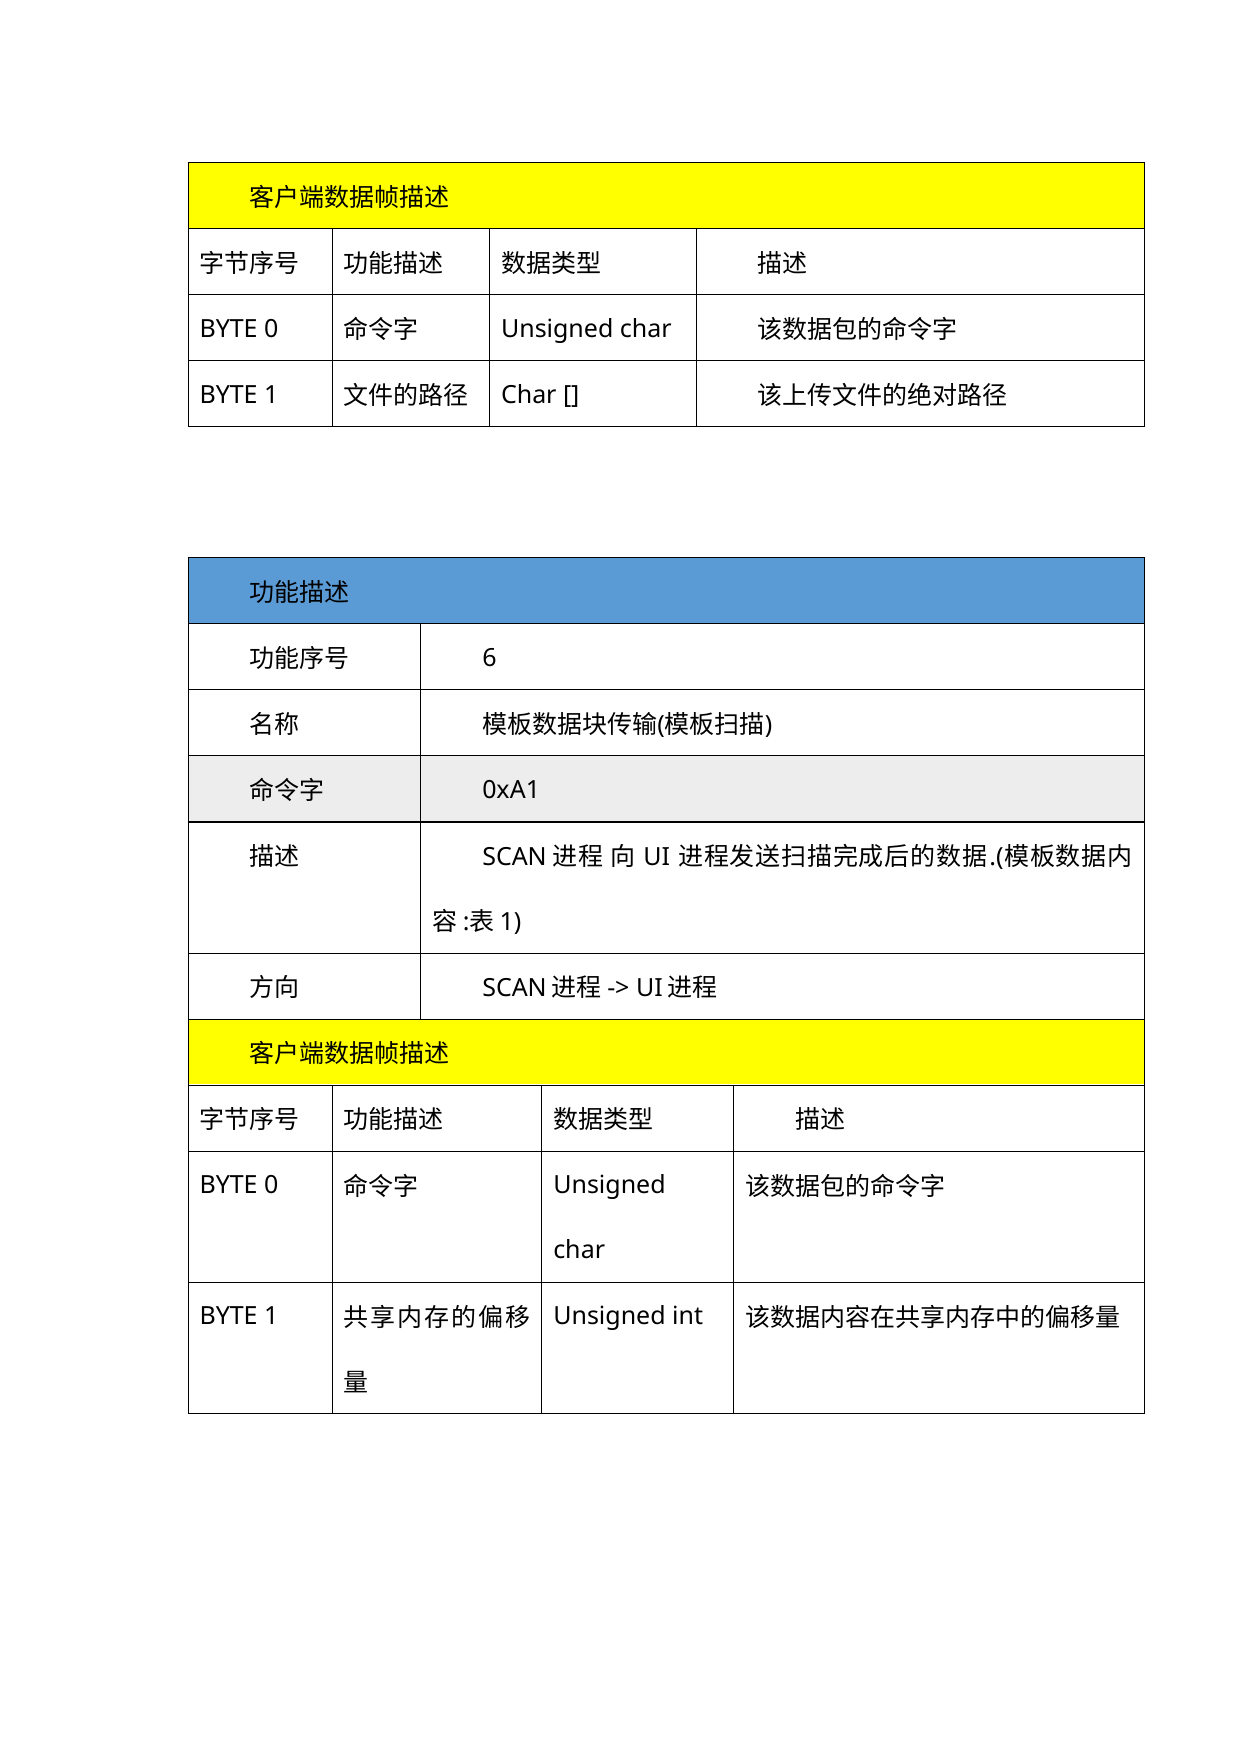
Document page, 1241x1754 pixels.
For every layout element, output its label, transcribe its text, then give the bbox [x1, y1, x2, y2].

table_cell Unsigned char [490, 295, 696, 360]
table_cell Unsigned char [542, 1152, 733, 1282]
table_cell 命令字 [189, 756, 420, 821]
table_cell 方向 [189, 954, 420, 1018]
table_cell 描述 [189, 823, 420, 952]
table_cell BYTE 1 [189, 361, 332, 426]
table_cell 描述 [697, 229, 1144, 294]
table_cell 名称 [189, 690, 420, 755]
table_cell 命令字 [333, 1152, 541, 1282]
table_header 功能描述 [189, 558, 1144, 623]
table_cell 该数据包的命令字 [697, 295, 1144, 360]
table_cell 功能序号 [189, 624, 420, 689]
table_cell 文件的路径 [333, 361, 489, 426]
table_cell 6 [421, 624, 1144, 689]
table_cell 数据类型 [490, 229, 696, 294]
table_cell 共享内存的偏移量 [333, 1283, 541, 1413]
table_cell 字节序号 [189, 1086, 332, 1151]
table_cell Unsigned int [542, 1283, 733, 1413]
table_cell 功能描述 [333, 229, 489, 294]
table_cell Char [] [490, 361, 696, 426]
table_cell 该数据内容在共享内存中的偏移量 [734, 1283, 1144, 1413]
table_cell 模板数据块传输(模板扫描) [421, 690, 1144, 755]
table_cell 数据类型 [542, 1086, 733, 1151]
table_cell 该数据包的命令字 [734, 1152, 1144, 1282]
table_cell BYTE 1 [189, 1283, 332, 1413]
table_cell 描述 [734, 1086, 1144, 1151]
table_cell 该上传文件的绝对路径 [697, 361, 1144, 426]
table_cell 字节序号 [189, 229, 332, 294]
table_cell 命令字 [333, 295, 489, 360]
table_cell SCAN进程 -> UI进程 [421, 954, 1144, 1018]
table_cell BYTE 0 [189, 1152, 332, 1282]
table_cell 0xA1 [421, 756, 1144, 821]
table_cell 客户端数据帧描述 [189, 1020, 1144, 1084]
table_cell 功能描述 [333, 1086, 541, 1151]
table_cell SCAN进程 向 UI 进程发送扫描完成后的数据.(模板数据内容 :表1) [421, 823, 1144, 952]
table_cell BYTE 0 [189, 295, 332, 360]
table_cell 客户端数据帧描述 [189, 163, 1144, 228]
